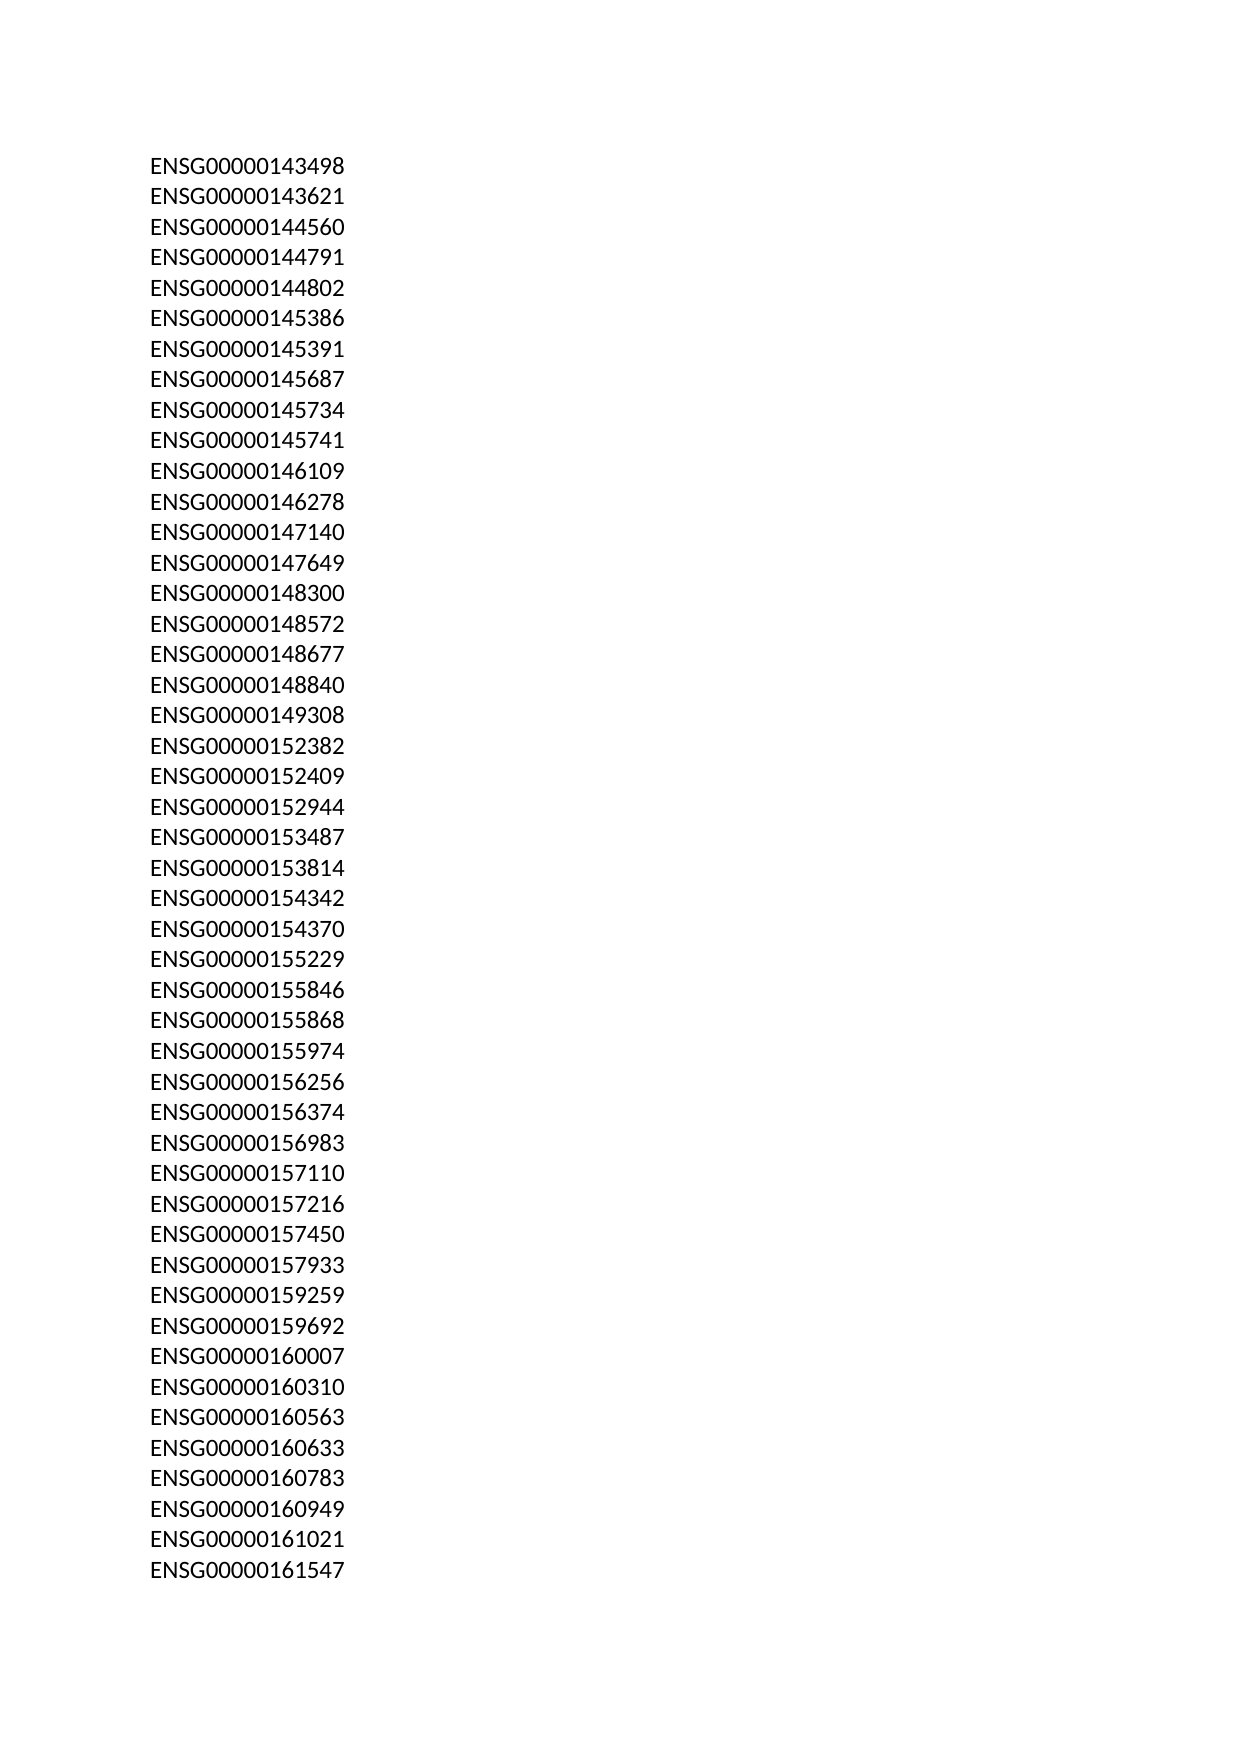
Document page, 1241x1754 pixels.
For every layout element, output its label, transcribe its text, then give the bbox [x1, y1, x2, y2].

text ENSG00000148840 [150, 669, 1090, 699]
text ENSG00000161547 [150, 1554, 1090, 1584]
text ENSG00000155846 [150, 974, 1090, 1004]
text ENSG00000148677 [150, 638, 1090, 669]
text ENSG00000156983 [150, 1127, 1090, 1157]
text ENSG00000144560 [150, 211, 1090, 242]
text ENSG00000159692 [150, 1310, 1090, 1340]
text ENSG00000143498 [150, 150, 1090, 181]
text ENSG00000145741 [150, 425, 1090, 455]
text ENSG00000145386 [150, 303, 1090, 333]
text ENSG00000147649 [150, 547, 1090, 577]
text ENSG00000146109 [150, 455, 1090, 486]
text ENSG00000143621 [150, 181, 1090, 211]
text ENSG00000160563 [150, 1401, 1090, 1432]
text ENSG00000157933 [150, 1249, 1090, 1279]
text ENSG00000155229 [150, 943, 1090, 974]
text ENSG00000148572 [150, 608, 1090, 638]
text ENSG00000153487 [150, 821, 1090, 852]
text ENSG00000155868 [150, 1004, 1090, 1035]
text ENSG00000149308 [150, 699, 1090, 730]
text ENSG00000146278 [150, 486, 1090, 516]
text ENSG00000145734 [150, 394, 1090, 425]
text ENSG00000152944 [150, 791, 1090, 821]
text ENSG00000161021 [150, 1523, 1090, 1554]
text ENSG00000156256 [150, 1066, 1090, 1096]
text ENSG00000160310 [150, 1371, 1090, 1401]
text ENSG00000160007 [150, 1340, 1090, 1371]
text ENSG00000160633 [150, 1432, 1090, 1462]
text ENSG00000148300 [150, 577, 1090, 608]
text ENSG00000155974 [150, 1035, 1090, 1066]
text ENSG00000144791 [150, 242, 1090, 272]
text ENSG00000153814 [150, 852, 1090, 882]
text ENSG00000152409 [150, 760, 1090, 791]
text ENSG00000157110 [150, 1157, 1090, 1188]
text ENSG00000144802 [150, 272, 1090, 303]
text ENSG00000156374 [150, 1096, 1090, 1127]
text ENSG00000147140 [150, 516, 1090, 547]
text ENSG00000145391 [150, 333, 1090, 364]
text ENSG00000157216 [150, 1188, 1090, 1218]
text ENSG00000160783 [150, 1462, 1090, 1493]
text ENSG00000154342 [150, 882, 1090, 913]
text ENSG00000157450 [150, 1218, 1090, 1249]
text ENSG00000145687 [150, 364, 1090, 394]
text ENSG00000152382 [150, 730, 1090, 760]
text ENSG00000160949 [150, 1493, 1090, 1523]
text ENSG00000159259 [150, 1279, 1090, 1310]
text ENSG00000154370 [150, 913, 1090, 943]
